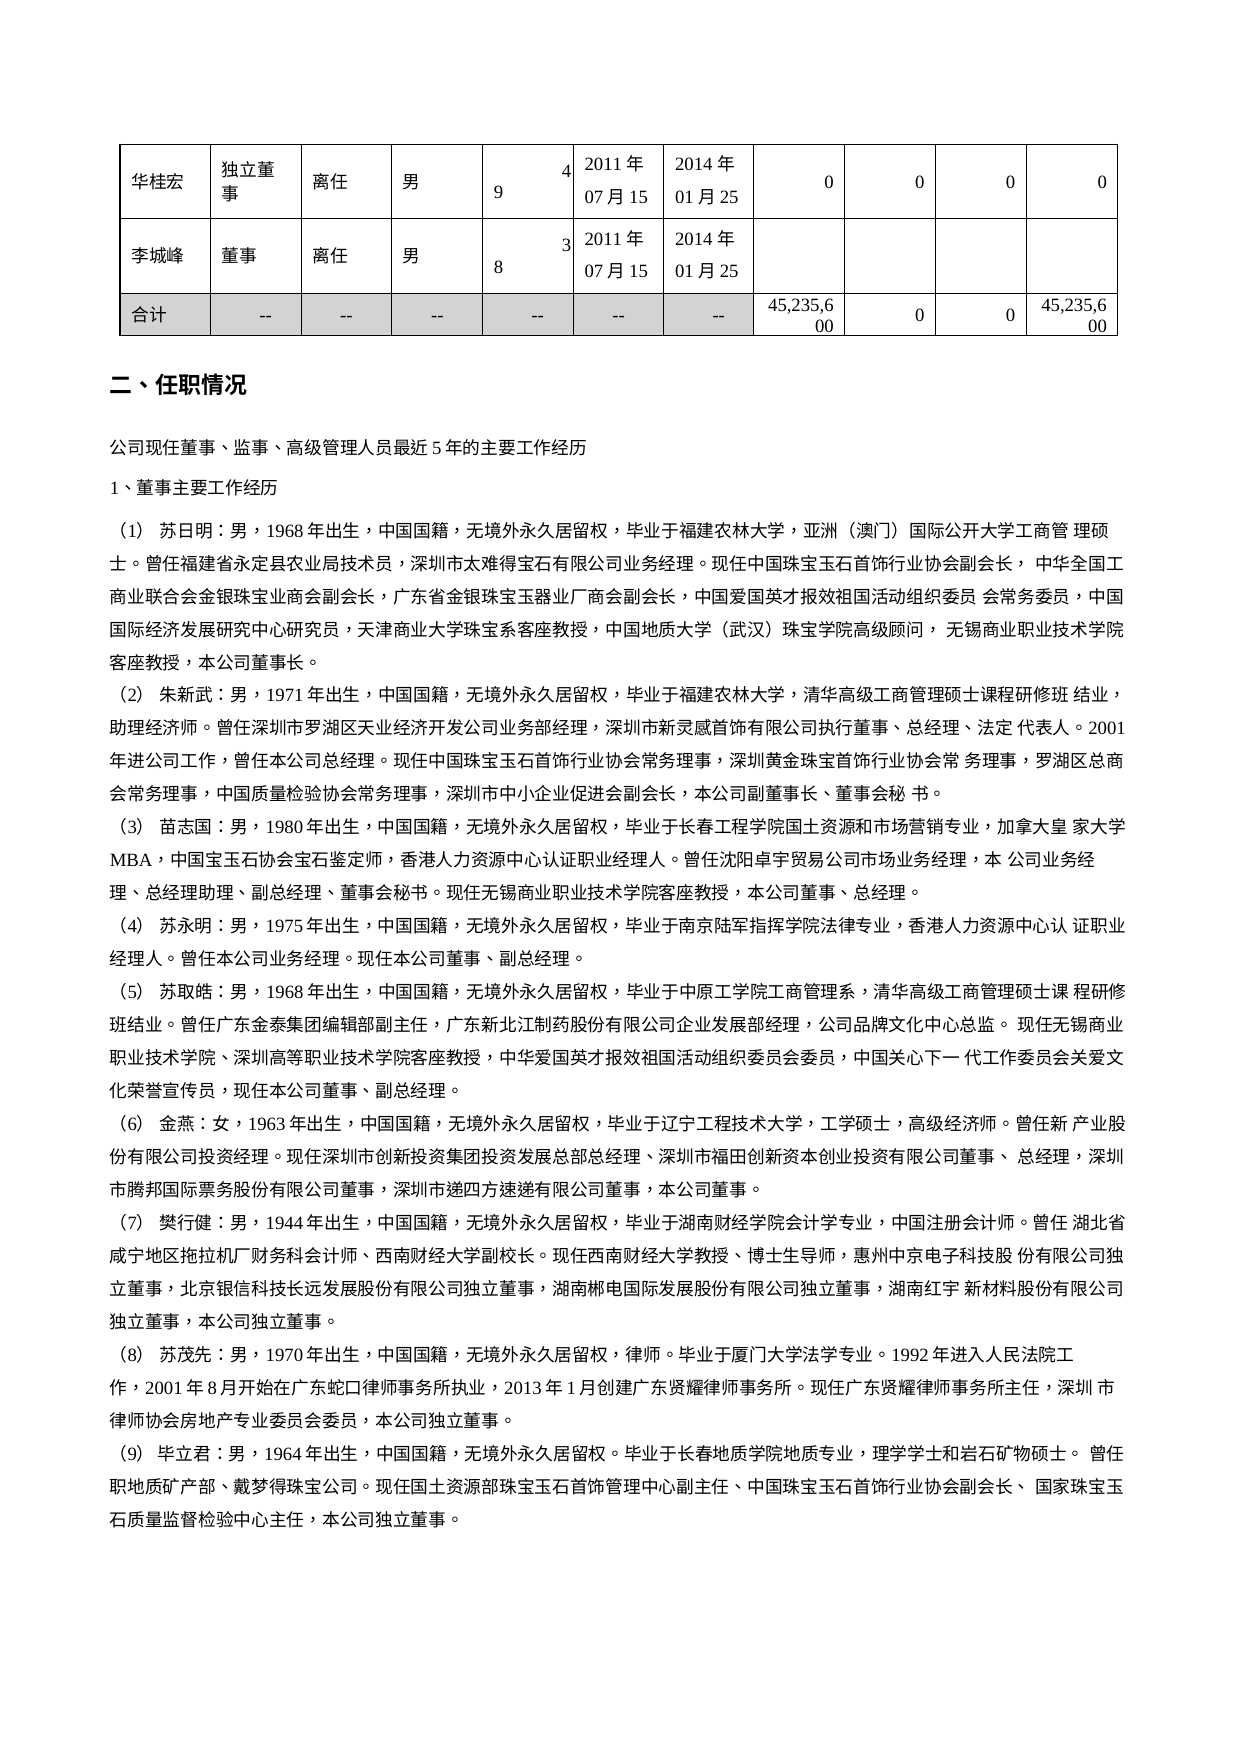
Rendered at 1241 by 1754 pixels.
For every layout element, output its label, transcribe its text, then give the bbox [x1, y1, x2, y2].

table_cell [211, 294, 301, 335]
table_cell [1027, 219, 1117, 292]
text （8） 苏茂先：男，1970年出生，中国国籍，无境外永久居留权，律师。毕业于厦门大学法学专业。1992年进入人民法院工 作，2001年8月开始在广东蛇口律师事务所执业，2013年1月创建广东贤耀律师事务所。现任广东贤耀律师事务所主任，深圳 市律师协会房地产专业委员会委员，本公司独立董事。 [109, 1335, 1128, 1434]
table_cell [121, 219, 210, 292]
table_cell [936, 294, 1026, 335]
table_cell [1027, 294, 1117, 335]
text （6） 金燕：女，1963年出生，中国国籍，无境外永久居留权，毕业于辽宁工程技术大学，工学硕士，高级经济师。曾任新 产业股份有限公司投资经理。现任深圳市创新投资集团投资发展总部总经理、深圳市福田创新资本创业投资有限公司董事、 总经理，深圳市腾邦国际票务股份有限公司董事，深圳市递四方速递有限公司董事，本公司董事。 [109, 1104, 1128, 1203]
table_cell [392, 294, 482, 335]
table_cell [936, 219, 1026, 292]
text 公司现任董事、监事、高级管理人员最近5年的主要工作经历 [109, 428, 1128, 461]
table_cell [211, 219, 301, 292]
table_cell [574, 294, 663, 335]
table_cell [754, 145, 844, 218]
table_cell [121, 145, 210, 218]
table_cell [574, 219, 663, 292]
text （4） 苏永明：男，1975年出生，中国国籍，无境外永久居留权，毕业于南京陆军指挥学院法律专业，香港人力资源中心认 证职业经理人。曾任本公司业务经理。现任本公司董事、副总经理。 [109, 906, 1128, 972]
subtitle 二、任职情况 [109, 369, 1128, 401]
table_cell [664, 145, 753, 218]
text （5） 苏取皓：男，1968年出生，中国国籍，无境外永久居留权，毕业于中原工学院工商管理系，清华高级工商管理硕士课 程研修班结业。曾任广东金泰集团编辑部副主任，广东新北江制药股份有限公司企业发展部经理，公司品牌文化中心总监。 现任无锡商业职业技术学院、深圳高等职业技术学院客座教授，中华爱国英才报效祖国活动组织委员会委员，中国关心下一 代工作委员会关爱文化荣誉宣传员，现任本公司董事、副总经理。 [109, 972, 1128, 1104]
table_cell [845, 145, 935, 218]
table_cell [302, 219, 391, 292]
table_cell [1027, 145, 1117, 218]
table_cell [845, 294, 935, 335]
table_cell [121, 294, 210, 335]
text （9） 毕立君：男，1964年出生，中国国籍，无境外永久居留权。毕业于长春地质学院地质专业，理学学士和岩石矿物硕士。 曾任职地质矿产部、戴梦得珠宝公司。现任国土资源部珠宝玉石首饰管理中心副主任、中国珠宝玉石首饰行业协会副会长、 国家珠宝玉石质量监督检验中心主任，本公司独立董事。 [109, 1434, 1128, 1533]
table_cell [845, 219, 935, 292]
text 1、董事主要工作经历 [109, 475, 1128, 499]
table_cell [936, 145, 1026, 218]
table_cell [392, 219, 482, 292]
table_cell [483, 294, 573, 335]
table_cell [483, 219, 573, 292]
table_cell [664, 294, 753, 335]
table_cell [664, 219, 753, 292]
text （2） 朱新武：男，1971年出生，中国国籍，无境外永久居留权，毕业于福建农林大学，清华高级工商管理硕士课程研修班 结业，助理经济师。曾任深圳市罗湖区天业经济开发公司业务部经理，深圳市新灵感首饰有限公司执行董事、总经理、法定 代表人。2001年进公司工作，曾任本公司总经理。现任中国珠宝玉石首饰行业协会常务理事，深圳黄金珠宝首饰行业协会常 务理事，罗湖区总商会常务理事，中国质量检验协会常务理事，深圳市中小企业促进会副会长，本公司副董事长、董事会秘 书。 [109, 676, 1128, 807]
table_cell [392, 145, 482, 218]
text （7） 樊行健：男，1944年出生，中国国籍，无境外永久居留权，毕业于湖南财经学院会计学专业，中国注册会计师。曾任 湖北省咸宁地区拖拉机厂财务科会计师、西南财经大学副校长。现任西南财经大学教授、博士生导师，惠州中京电子科技股 份有限公司独立董事，北京银信科技长远发展股份有限公司独立董事，湖南郴电国际发展股份有限公司独立董事，湖南红宇 新材料股份有限公司独立董事，本公司独立董事。 [109, 1203, 1128, 1335]
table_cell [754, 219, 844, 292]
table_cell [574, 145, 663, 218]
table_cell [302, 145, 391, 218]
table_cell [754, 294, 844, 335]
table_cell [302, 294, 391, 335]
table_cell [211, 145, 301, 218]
text （1） 苏日明：男，1968年出生，中国国籍，无境外永久居留权，毕业于福建农林大学，亚洲（澳门）国际公开大学工商管 理硕士。曾任福建省永定县农业局技术员，深圳市太难得宝石有限公司业务经理。现任中国珠宝玉石首饰行业协会副会长， 中华全国工商业联合会金银珠宝业商会副会长，广东省金银珠宝玉器业厂商会副会长，中国爱国英才报效祖国活动组织委员 会常务委员，中国国际经济发展研究中心研究员，天津商业大学珠宝系客座教授，中国地质大学（武汉）珠宝学院高级顾问， 无锡商业职业技术学院客座教授，本公司董事长。 [109, 512, 1128, 676]
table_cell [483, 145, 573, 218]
text （3） 苗志国：男，1980年出生，中国国籍，无境外永久居留权，毕业于长春工程学院国土资源和市场营销专业，加拿大皇 家大学MBA，中国宝玉石协会宝石鉴定师，香港人力资源中心认证职业经理人。曾任沈阳卓宇贸易公司市场业务经理，本 公司业务经理、总经理助理、副总经理、董事会秘书。现任无锡商业职业技术学院客座教授，本公司董事、总经理。 [109, 807, 1128, 906]
